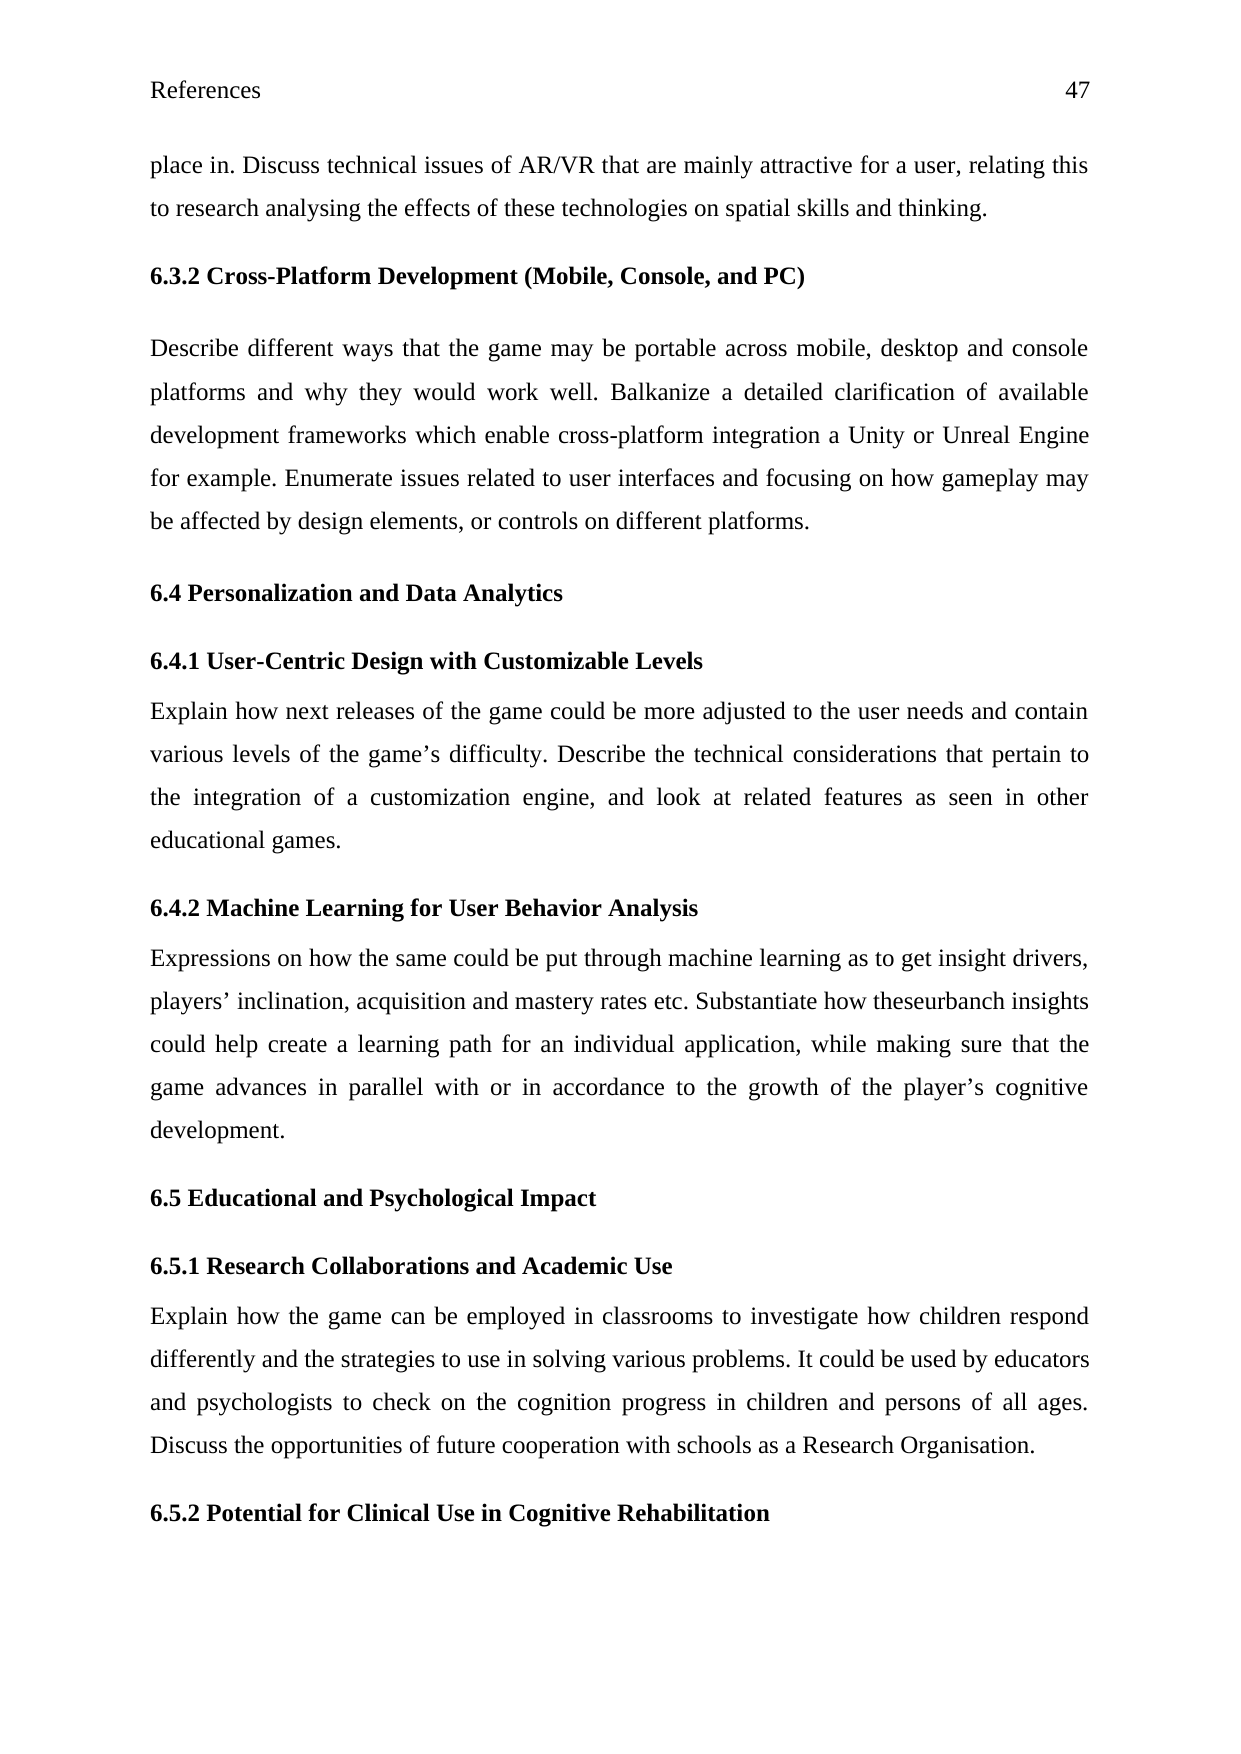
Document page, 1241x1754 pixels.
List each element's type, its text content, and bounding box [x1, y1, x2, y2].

text Expressions on how the same could be put through machine learning as to get insight drivers, players’ inclination, acquisition and mastery rates etc. Substantiate how theseurbanch insights could help create a learning path for an individual application, while making sure that the game advances in parallel with or in accordance to the growth of the player’s cognitive development. [150, 943, 1090, 1144]
text Describe different ways that the game may be portable across mobile, desktop and console platforms and why they would work well. Balkanize a detailed clarification of available development frameworks which enable cross-platform integration a Unity or Unreal Engine for example. Enumerate issues related to user interfaces and focusing on how gameplay may be affected by design elements, or controls on different platforms. [150, 333, 1090, 535]
subtitle 6.4.1 User-Centric Design with Customizable Levels [150, 646, 1090, 675]
subtitle 6.5.2 Potential for Clinical Use in Cognitive Rehabilitation [150, 1498, 1090, 1527]
text Explain how the game can be employed in classrooms to investigate how children respond differently and the strategies to use in solving various problems. It could be used by educators and psychologists to check on the cognition progress in children and persons of all ages. Discuss the opportunities of future cooperation with schools as a Research Organisation. [150, 1301, 1090, 1459]
subtitle 6.3.2 Cross-Platform Development (Mobile, Console, and PC) [150, 261, 1090, 290]
subtitle 6.4 Personalization and Data Analytics [150, 578, 1090, 607]
subtitle 6.4.2 Machine Learning for User Behavior Analysis [150, 893, 1090, 922]
subtitle 6.5.1 Research Collaborations and Academic Use [150, 1251, 1090, 1280]
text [150, 150, 1090, 222]
subtitle 6.5 Educational and Psychological Impact [150, 1183, 1090, 1212]
text Explain how next releases of the game could be more adjusted to the user needs and contain various levels of the game’s difficulty. Describe the technical considerations that pertain to the integration of a customization engine, and look at related features as seen in other educational games. [150, 696, 1090, 854]
